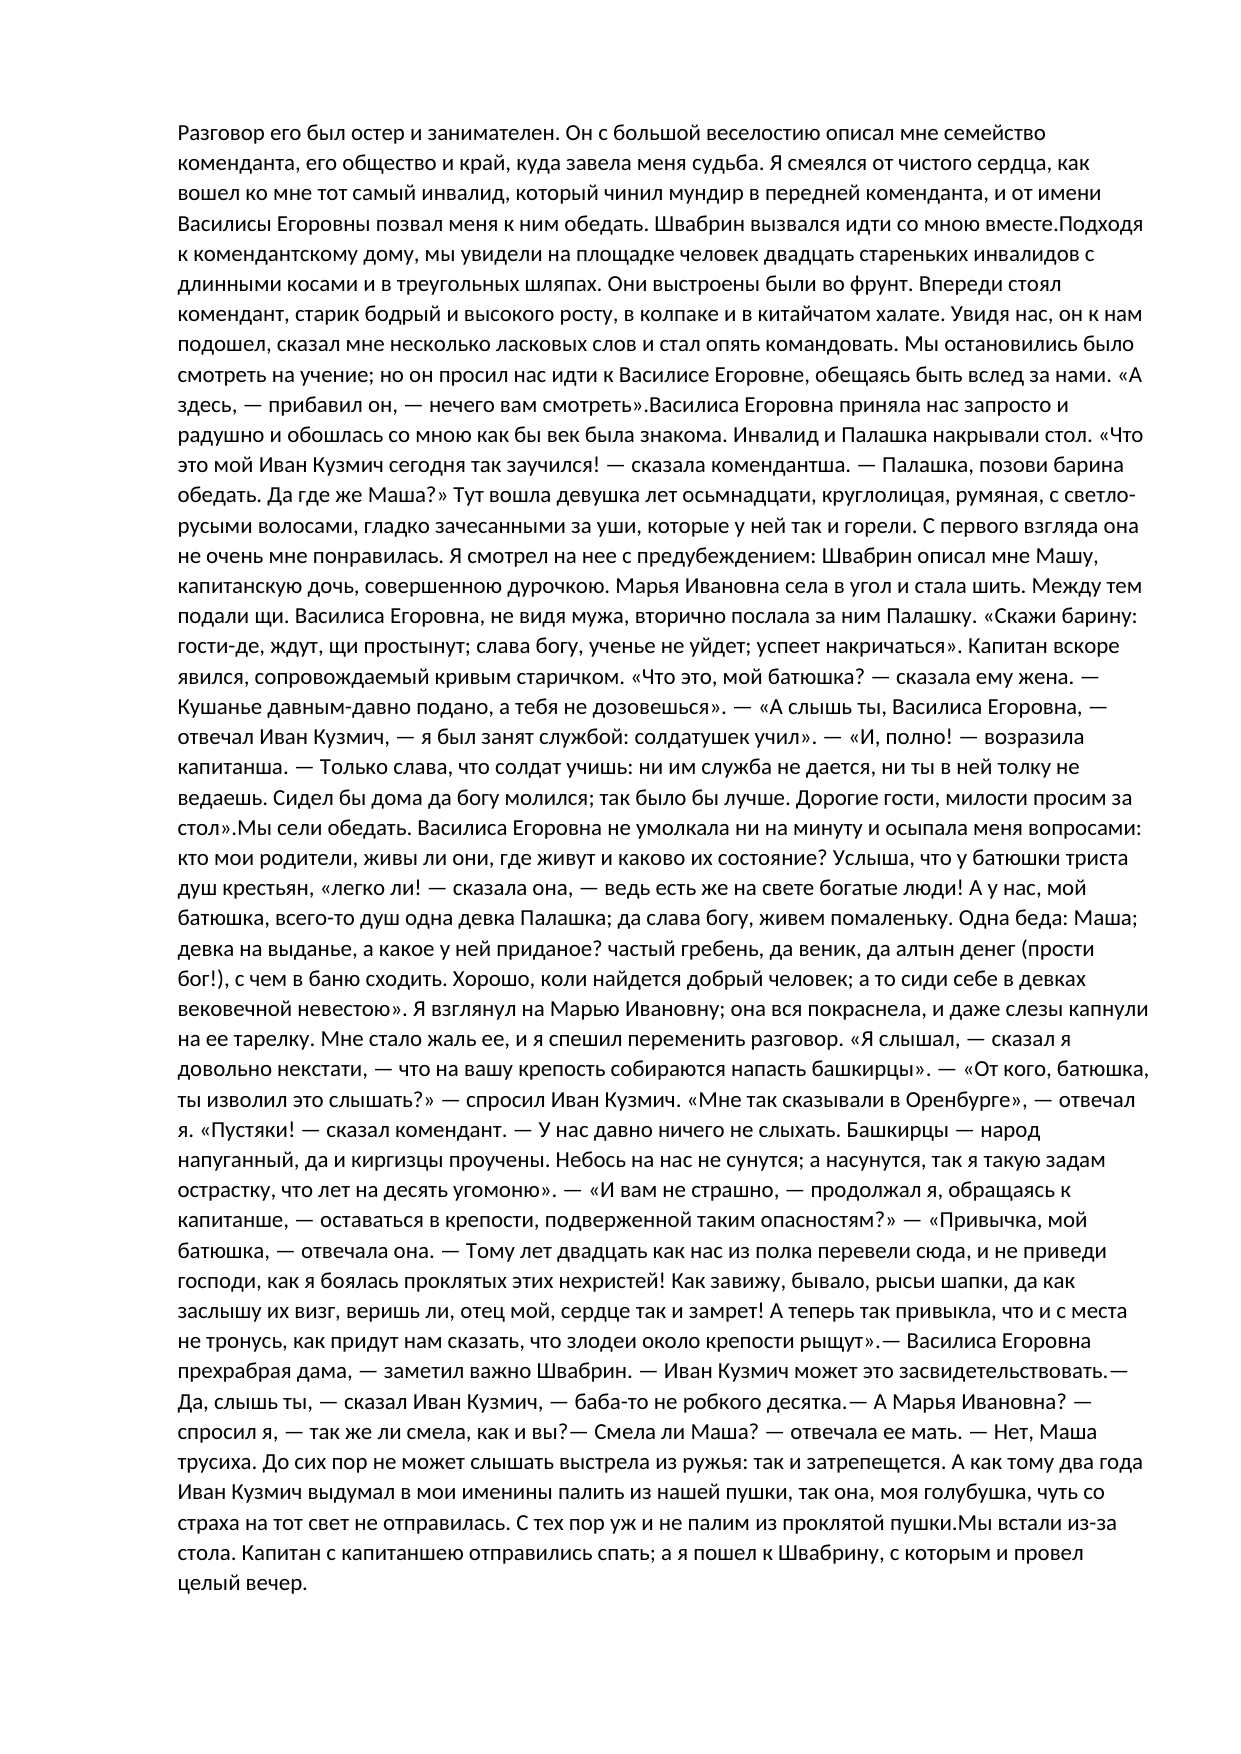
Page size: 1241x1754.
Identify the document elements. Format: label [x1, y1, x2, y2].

text [177, 118, 1152, 1596]
